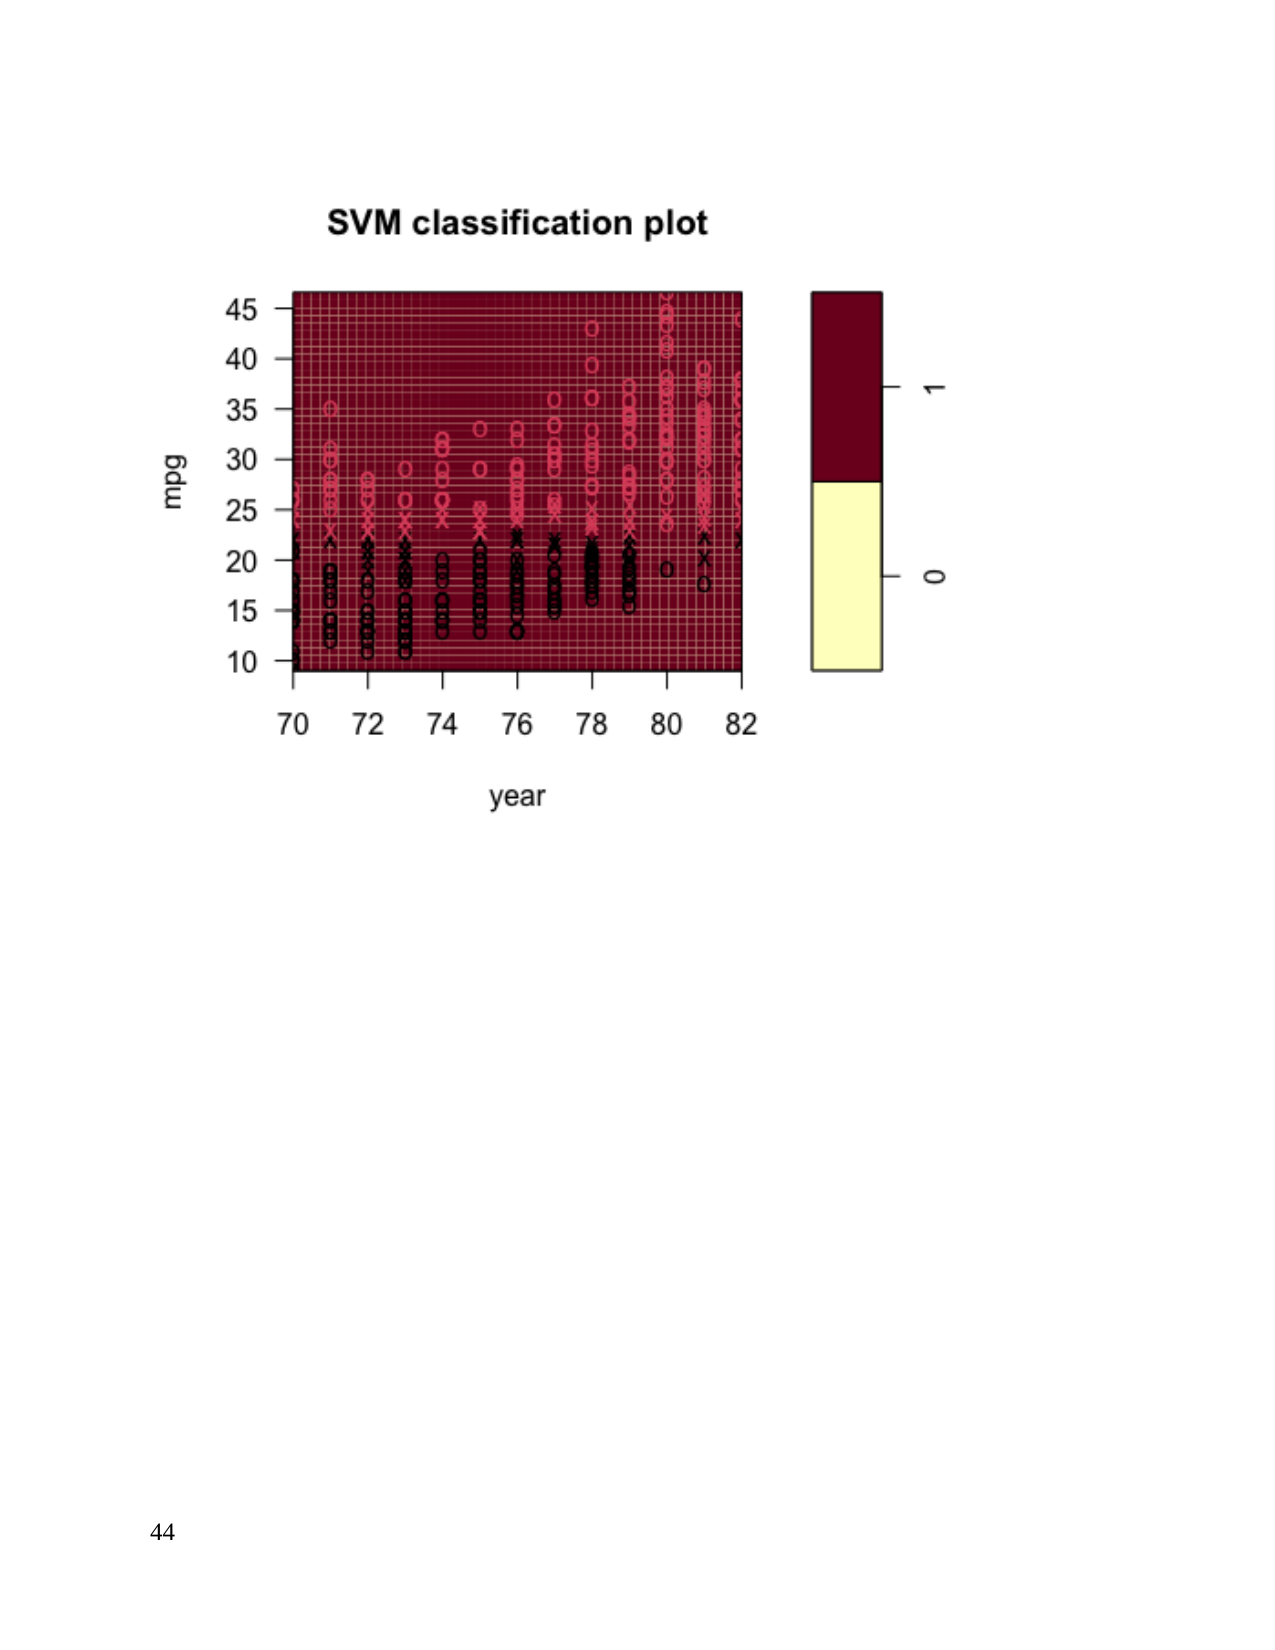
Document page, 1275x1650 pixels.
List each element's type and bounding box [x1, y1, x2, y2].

picture [150, 150, 1025, 850]
